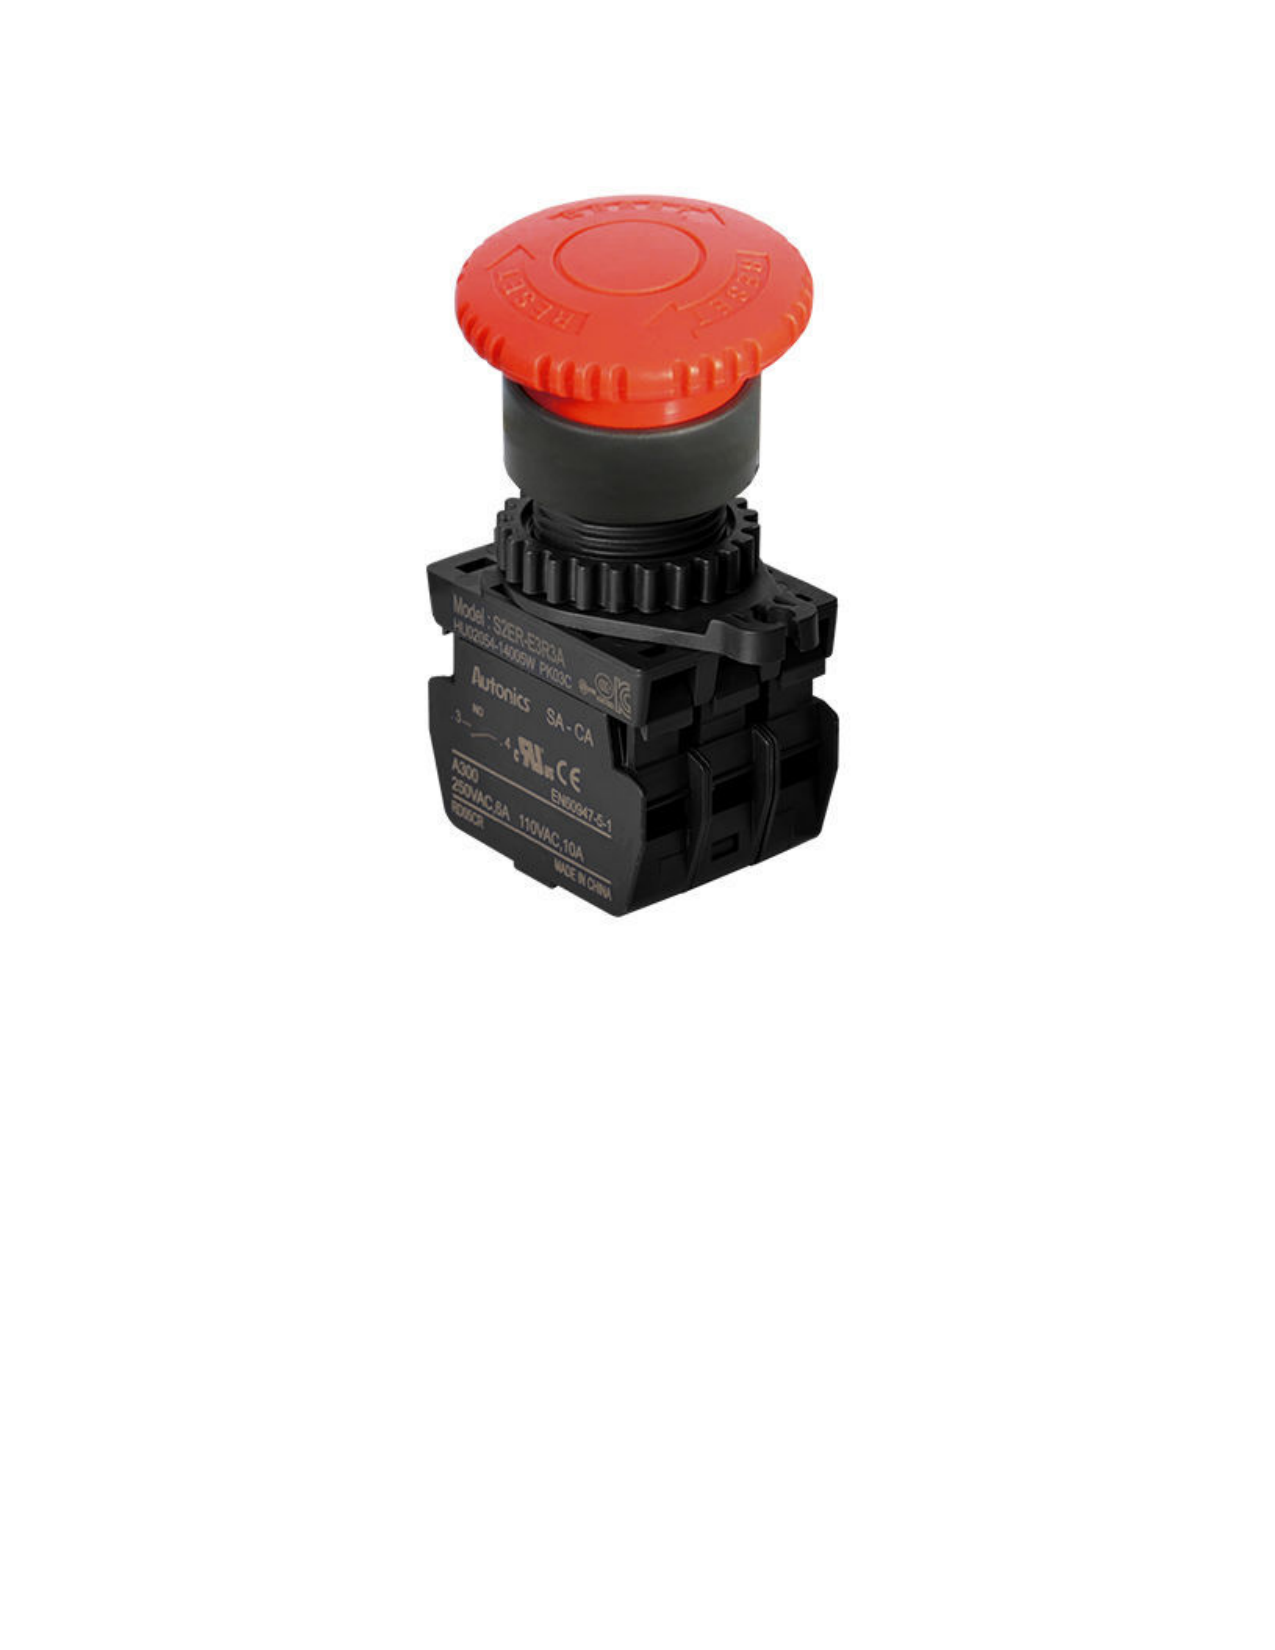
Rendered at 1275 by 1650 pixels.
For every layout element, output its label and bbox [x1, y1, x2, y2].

picture [225, 150, 1038, 963]
